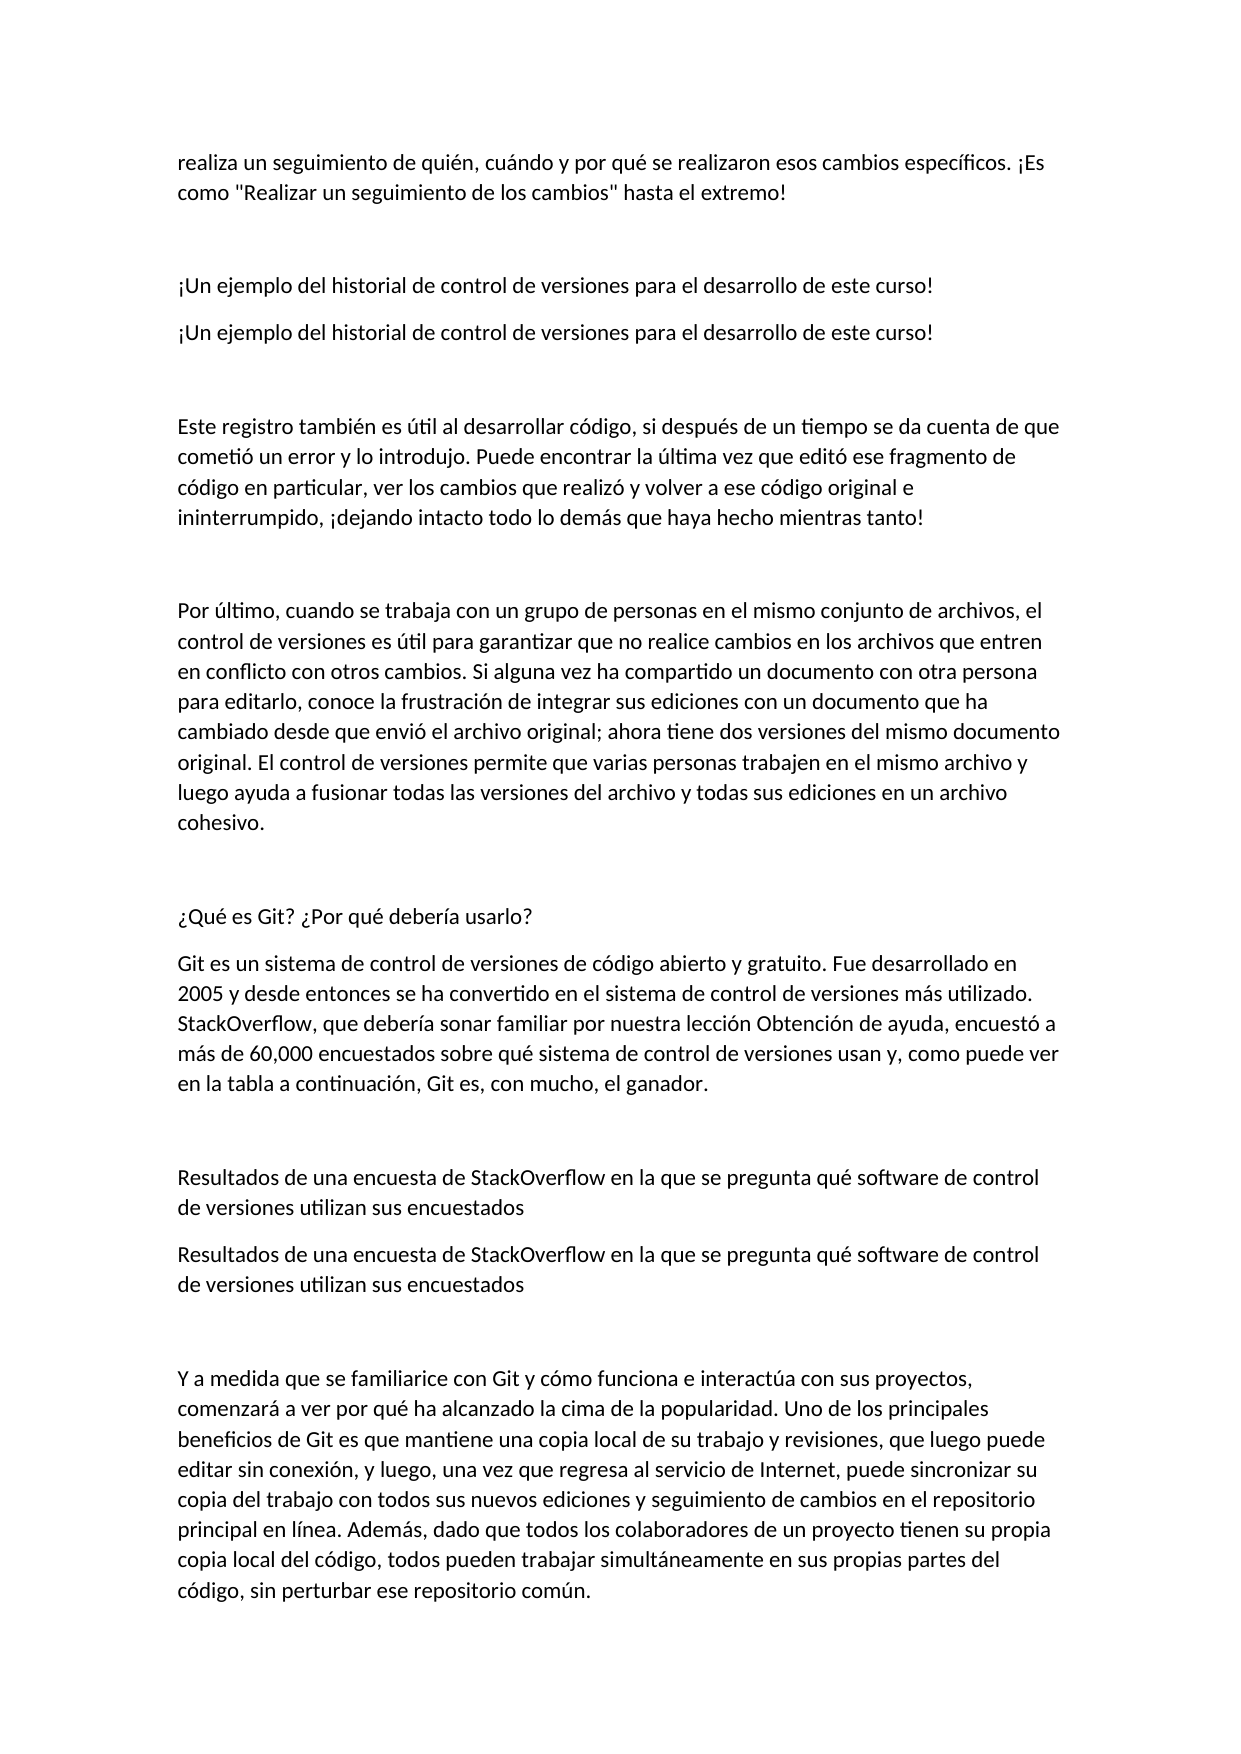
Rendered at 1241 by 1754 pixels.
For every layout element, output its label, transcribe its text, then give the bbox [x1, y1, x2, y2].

text ¡Un ejemplo del historial de control de versiones para el desarrollo de este curso! [177, 318, 1063, 346]
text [177, 148, 1063, 206]
text Git es un sistema de control de versiones de código abierto y gratuito. Fue desarrollado en 2005 y desde entonces se ha convertido en el sistema de control de versiones más utilizado. StackOverflow, que debería sonar familiar por nuestra lección Obtención de ayuda, encuestó a más de 60,000 encuestados sobre qué sistema de control de versiones usan y, como puede ver en la tabla a continuación, Git es, con mucho, el ganador. [177, 949, 1063, 1097]
text Y a medida que se familiarice con Git y cómo funciona e interactúa con sus proyectos, comenzará a ver por qué ha alcanzado la cima de la popularidad. Uno de los principales beneficios de Git es que mantiene una copia local de su trabajo y revisiones, que luego puede editar sin conexión, y luego, una vez que regresa al servicio de Internet, puede sincronizar su copia del trabajo con todos sus nuevos ediciones y seguimiento de cambios en el repositorio principal en línea. Además, dado que todos los colaboradores de un proyecto tienen su propia copia local del código, todos pueden trabajar simultáneamente en sus propias partes del código, sin perturbar ese repositorio común. [177, 1364, 1063, 1604]
text ¡Un ejemplo del historial de control de versiones para el desarrollo de este curso! [177, 272, 1063, 299]
text Por último, cuando se trabaja con un grupo de personas en el mismo conjunto de archivos, el control de versiones es útil para garantizar que no realice cambios en los archivos que entren en conflicto con otros cambios. Si alguna vez ha compartido un documento con otra persona para editarlo, conoce la frustración de integrar sus ediciones con un documento que ha cambiado desde que envió el archivo original; ahora tiene dos versiones del mismo documento original. El control de versiones permite que varias personas trabajen en el mismo archivo y luego ayuda a fusionar todas las versiones del archivo y todas sus ediciones en un archivo cohesivo. [177, 597, 1063, 836]
text ¿Qué es Git? ¿Por qué debería usarlo? [177, 902, 1063, 930]
text Resultados de una encuesta de StackOverflow en la que se pregunta qué software de control de versiones utilizan sus encuestados [177, 1240, 1063, 1298]
text Resultados de una encuesta de StackOverflow en la que se pregunta qué software de control de versiones utilizan sus encuestados [177, 1163, 1063, 1221]
text Este registro también es útil al desarrollar código, si después de un tiempo se da cuenta de que cometió un error y lo introdujo. Puede encontrar la última vez que editó ese fragmento de código en particular, ver los cambios que realizó y volver a ese código original e ininterrumpido, ¡dejando intacto todo lo demás que haya hecho mientras tanto! [177, 412, 1063, 531]
